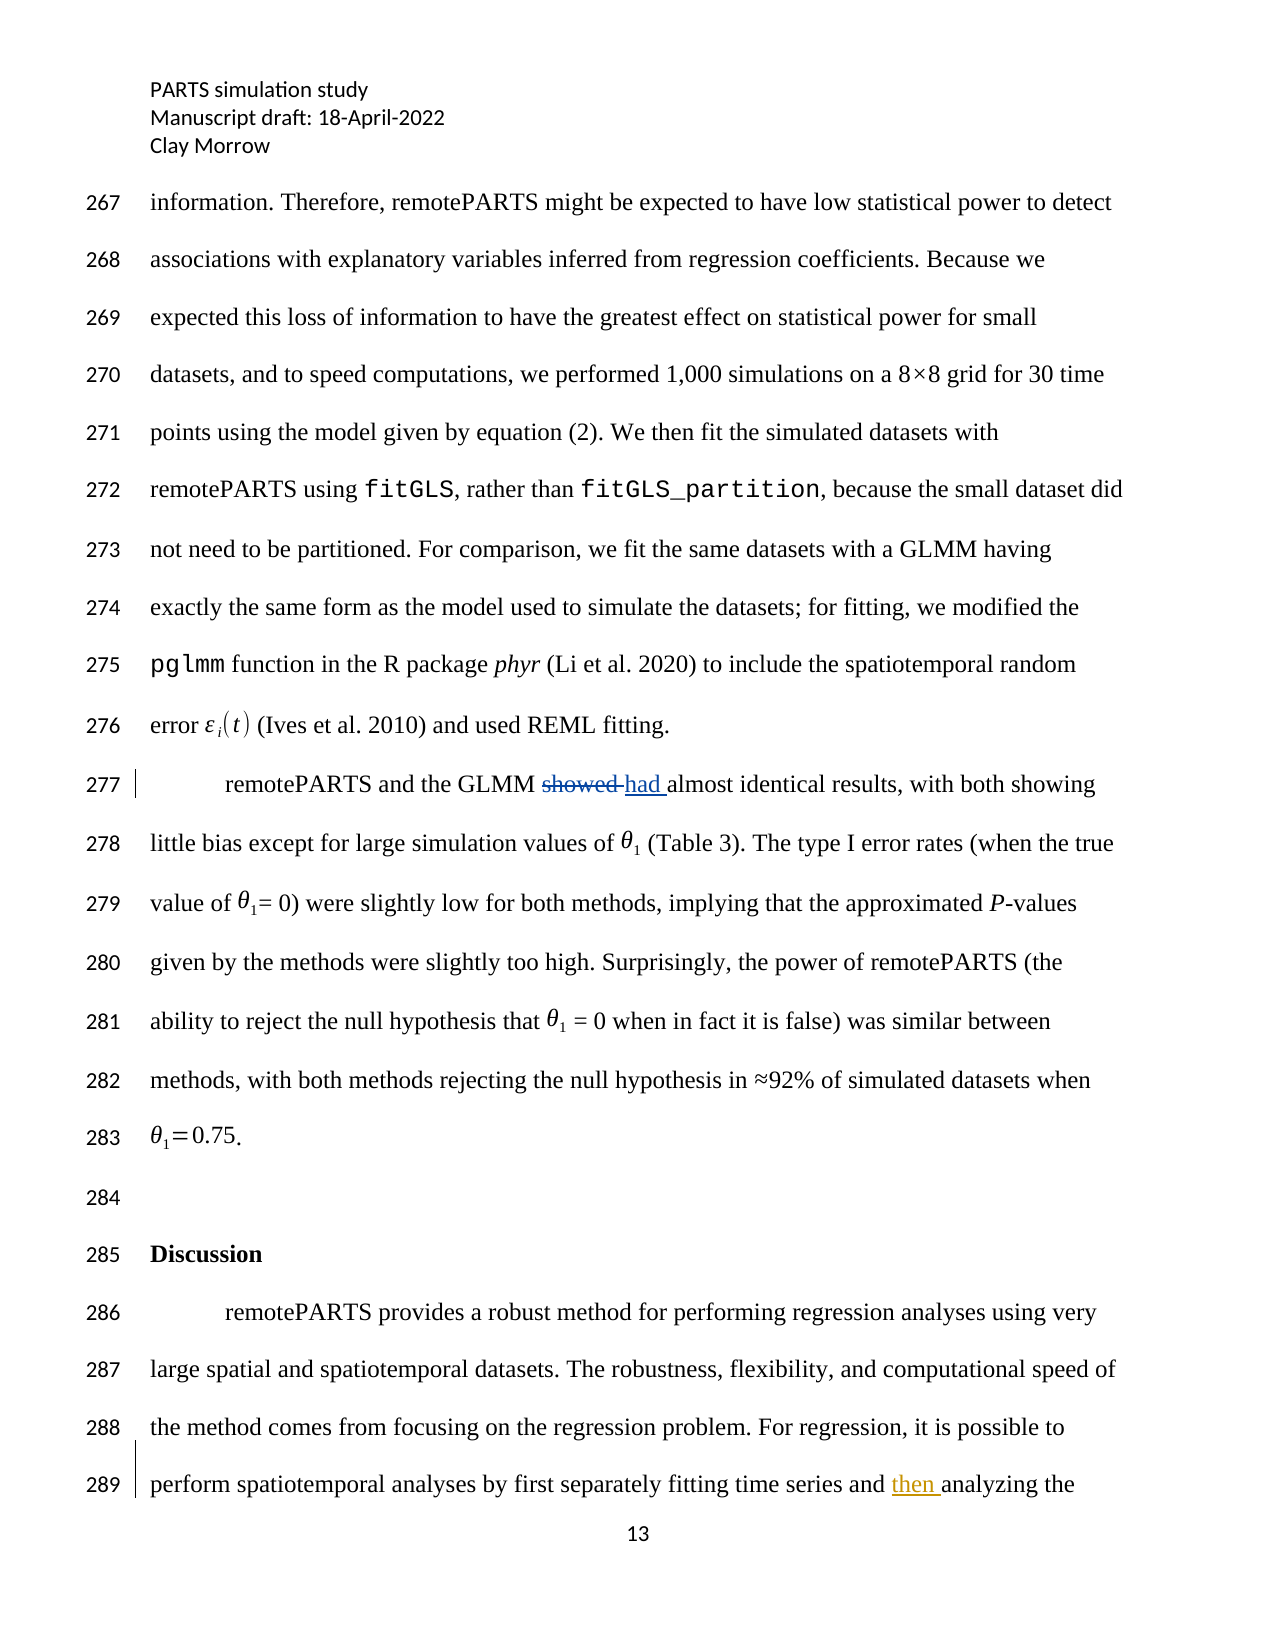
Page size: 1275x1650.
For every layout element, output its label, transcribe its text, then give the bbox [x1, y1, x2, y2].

text remotePARTS and the GLMM almost identical results, with both showing little bias except for large simulation values of (Table 3). The type I error rates (when the true value of = 0) were slightly low for both methods, implying that the approximated P-values given by the methods were slightly too high. Surprisingly, the power of remotePARTS (the ability to reject the null hypothesis that = 0 when in fact it is false) was similar between methods, with both methods rejecting the null hypothesis in 92% of simulated datasets when . [150, 769, 1125, 1153]
text Discussion [150, 1239, 1125, 1268]
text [150, 187, 1125, 741]
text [150, 1297, 1125, 1498]
